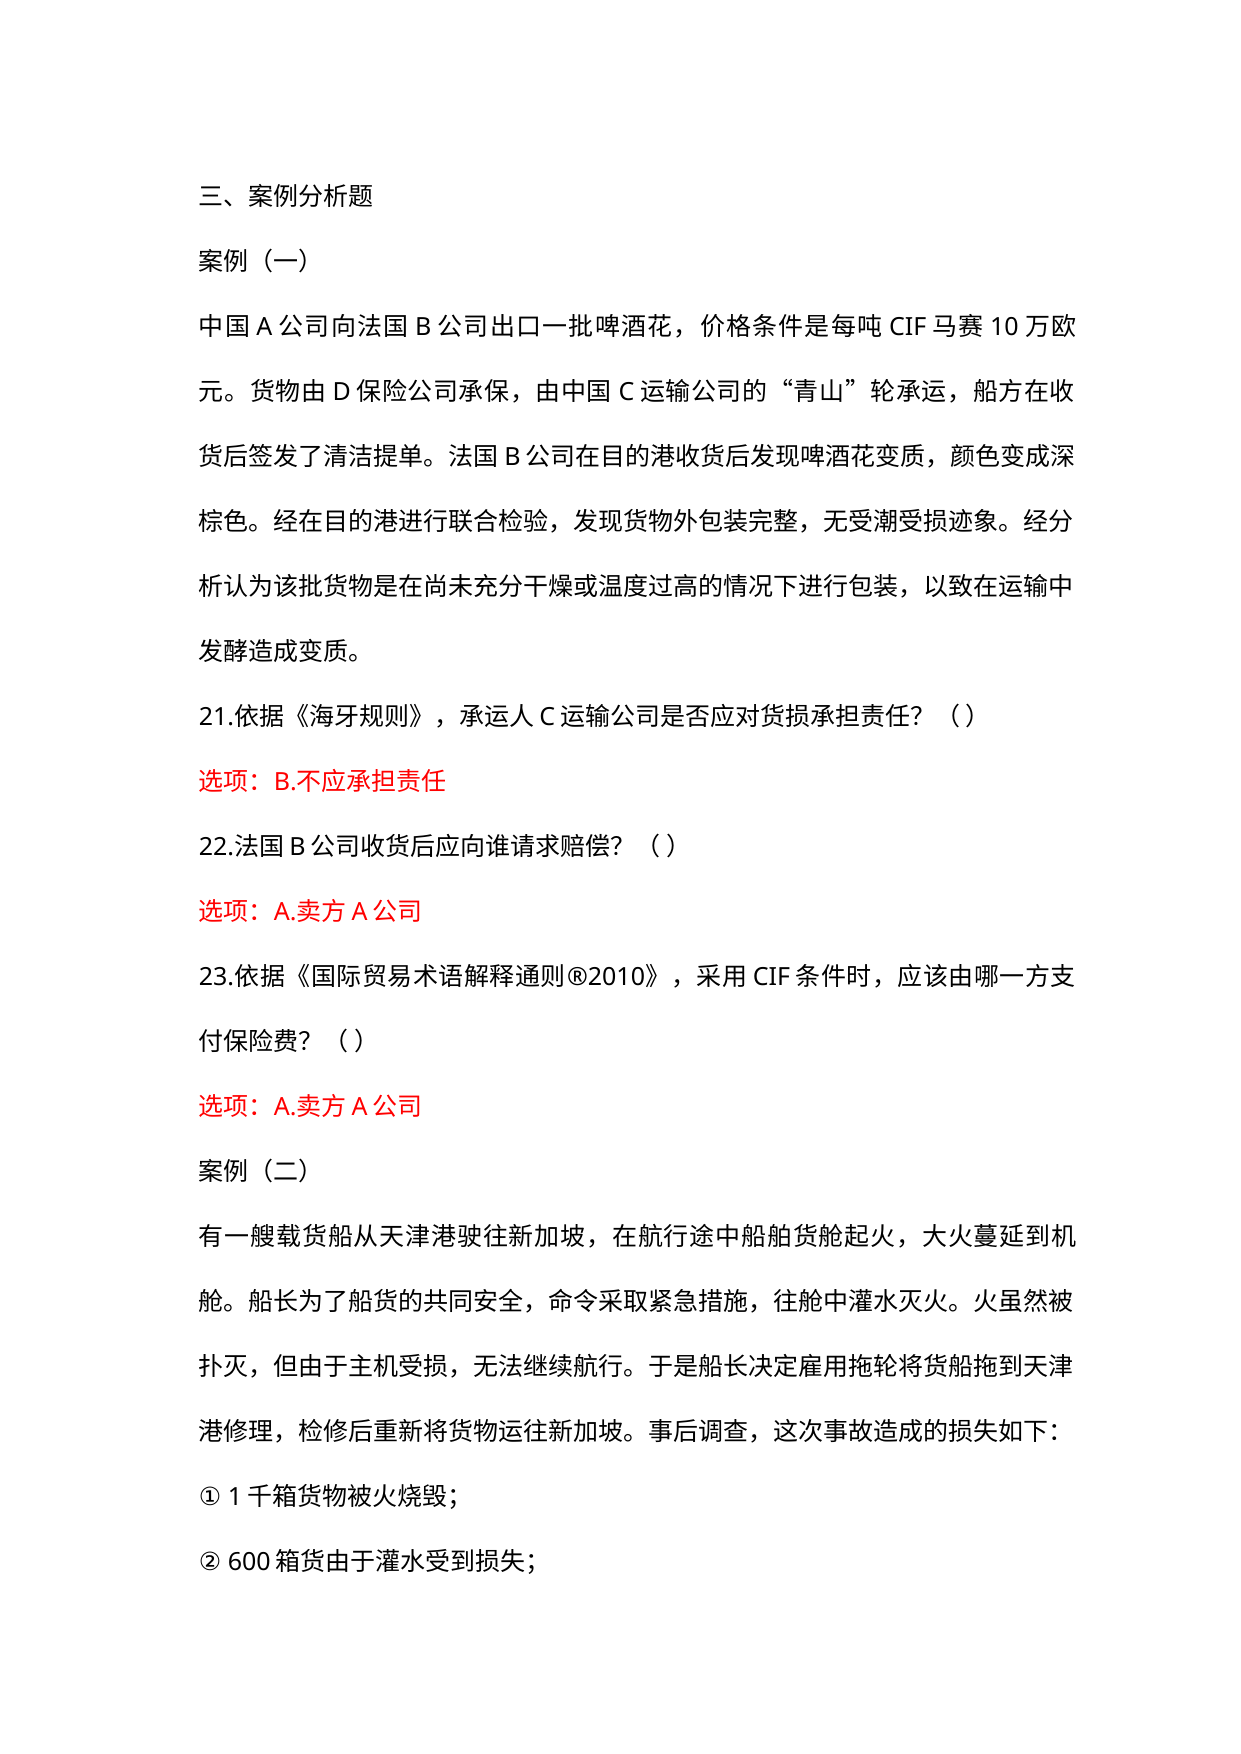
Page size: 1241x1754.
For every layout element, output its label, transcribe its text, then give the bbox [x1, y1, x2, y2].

table_cell 21.依据《海牙规则》，承运人C运输公司是否应对货损承担责任？（ ） [188, 682, 1087, 747]
table_cell 选项：B.不应承担责任 [188, 747, 1087, 812]
table_cell 中国A公司向法国B公司出口一批啤酒花，价格条件是每吨CIF马赛10万欧元。货物由D保险公司承保，由中国C运输公司的“青山”轮承运，船方在收货后签发了清洁提单。法国B公司在目的港收货后发现啤酒花变质，颜色变成深棕色。经在目的港进行联合检验，发现货物外包装完整，无受潮受损迹象。经分析认为该批货物是在尚未充分干燥或温度过高的情况下进行包装，以致在运输中发酵造成变质。 [188, 292, 1087, 682]
table_cell 有一艘载货船从天津港驶往新加坡，在航行途中船舶货舱起火，大火蔓延到机舱。船长为了船货的共同安全，命令采取紧急措施，往舱中灌水灭火。火虽然被扑灭，但由于主机受损，无法继续航行。于是船长决定雇用拖轮将货船拖到天津港修理，检修后重新将货物运往新加坡。事后调查，这次事故造成的损失如下： [188, 1202, 1087, 1462]
table_cell 三、案例分析题 [188, 162, 1087, 227]
table_cell 选项：A.卖方A公司 [188, 877, 1087, 942]
table_cell 案例（一） [188, 227, 1087, 292]
table_cell 选项：A.卖方A公司 [188, 1072, 1087, 1137]
table_cell 23.依据《国际贸易术语解释通则®2010》，采用CIF条件时，应该由哪一方支付保险费？（ ） [188, 942, 1087, 1072]
table_cell ① 1千箱货物被火烧毁； [188, 1462, 1087, 1527]
table_cell 22.法国B公司收货后应向谁请求赔偿？（ ） [188, 812, 1087, 877]
table_cell ② 600箱货由于灌水受到损失； [188, 1527, 1087, 1592]
table_cell 案例（二） [188, 1137, 1087, 1202]
